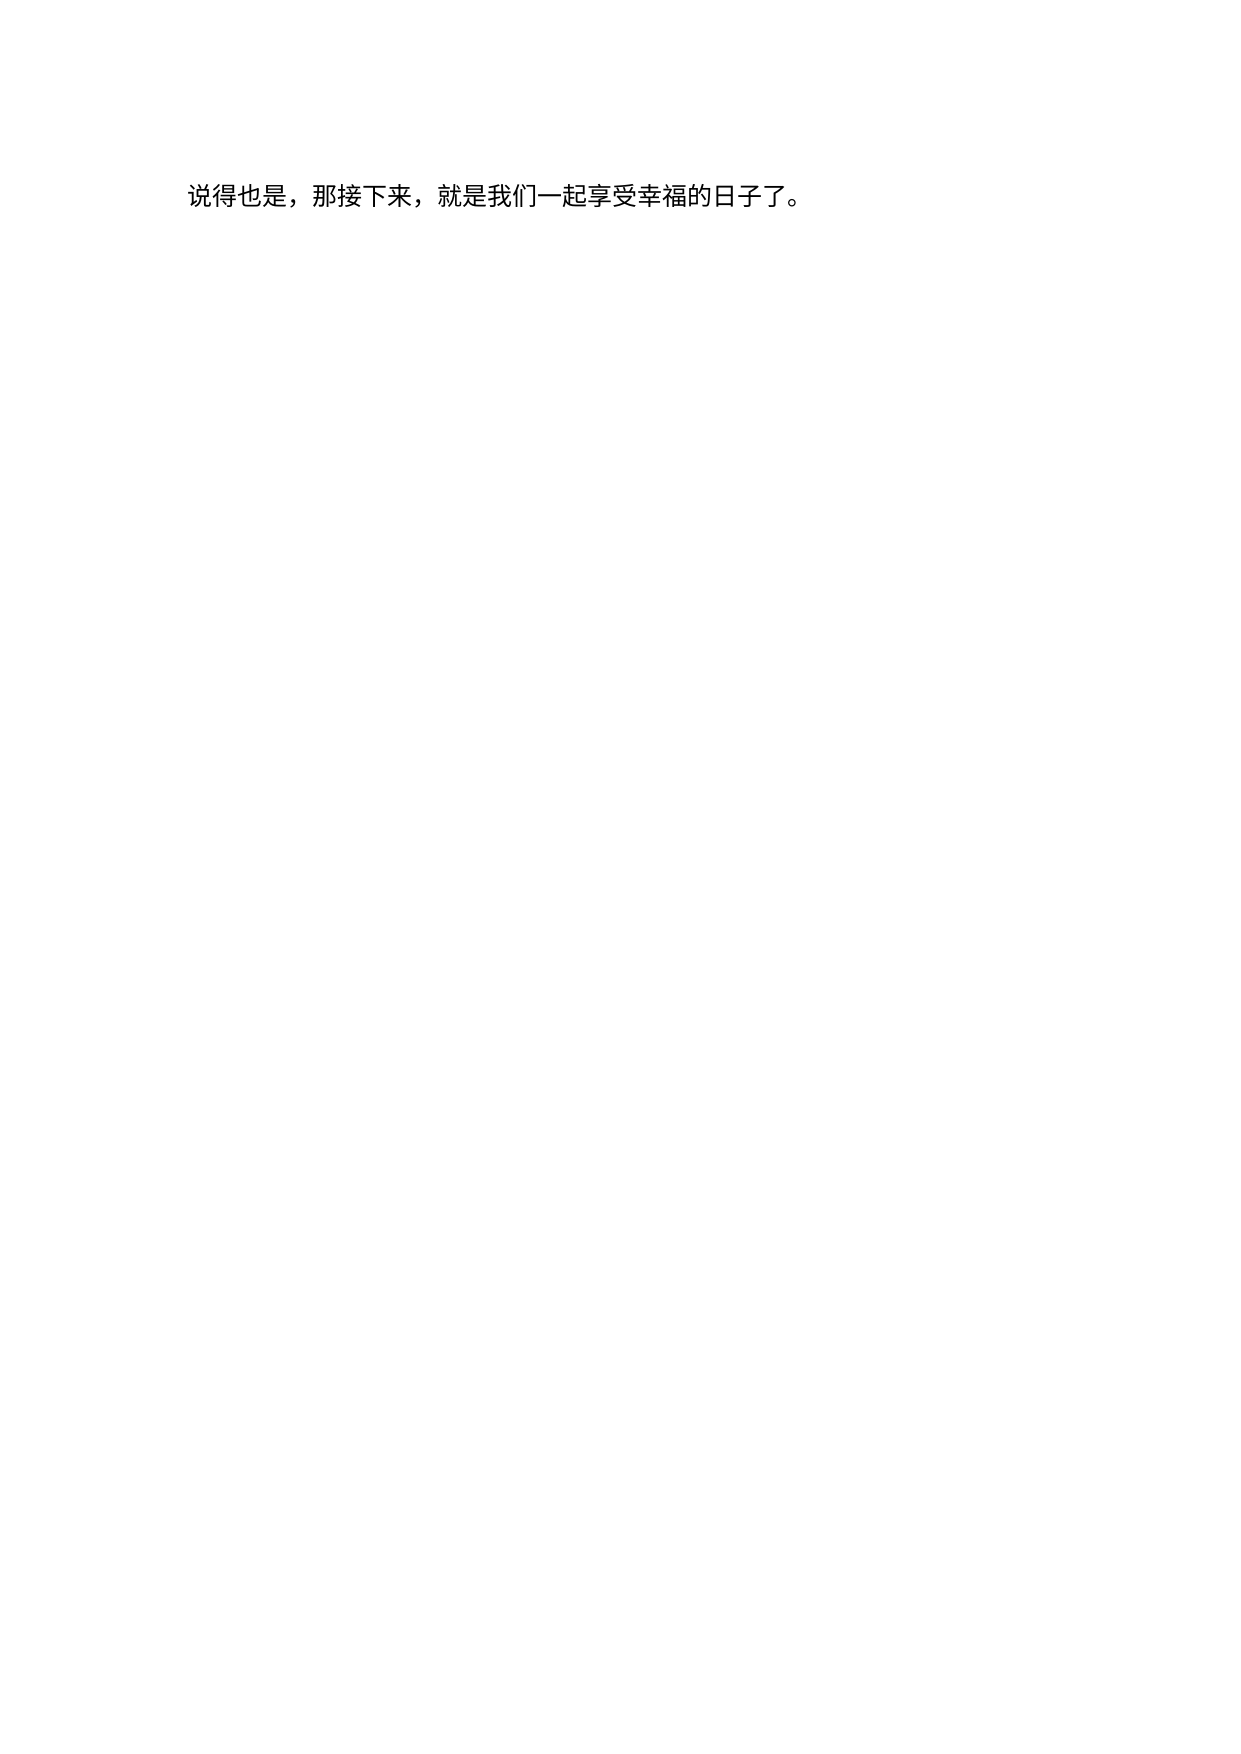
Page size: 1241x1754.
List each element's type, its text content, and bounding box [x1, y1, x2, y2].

text 说得也是，那接下来，就是我们一起享受幸福的日子了。 [187, 162, 1053, 227]
